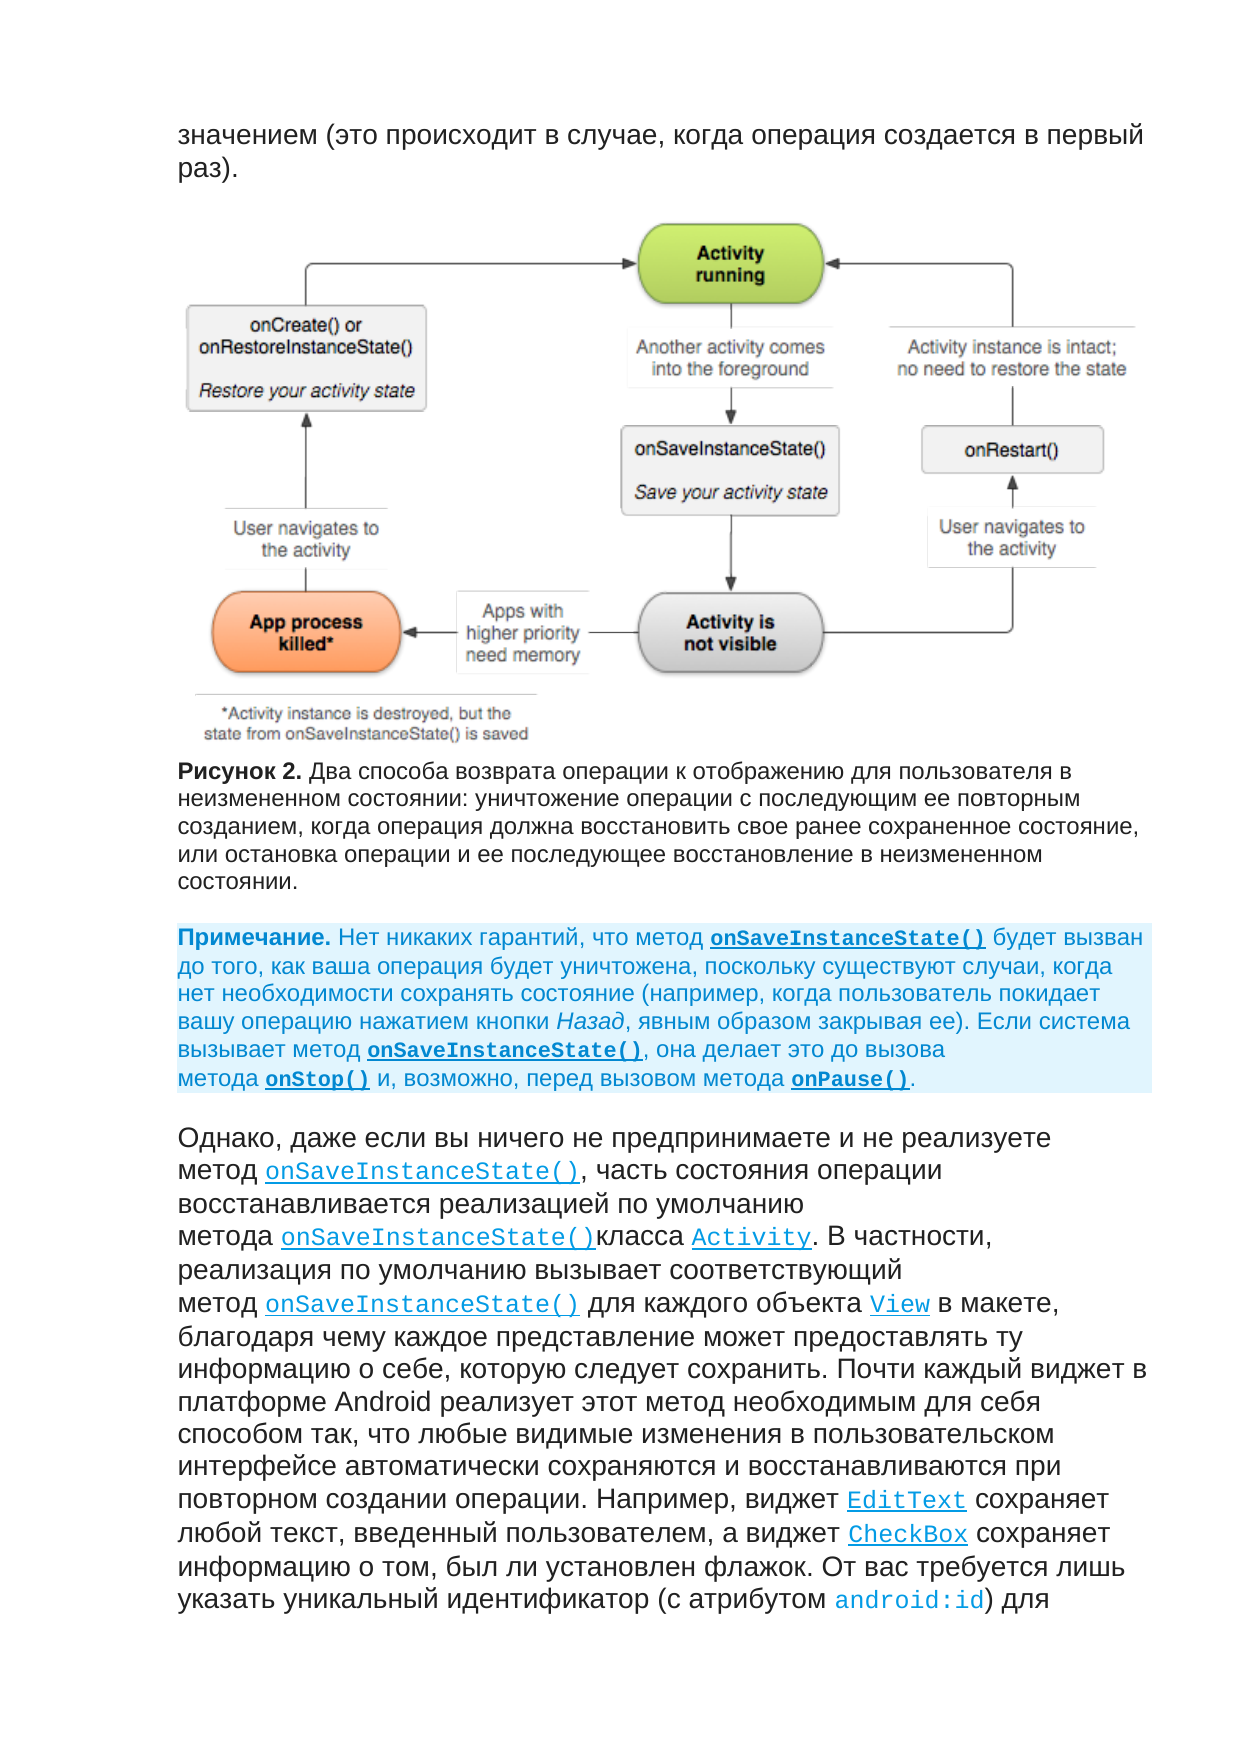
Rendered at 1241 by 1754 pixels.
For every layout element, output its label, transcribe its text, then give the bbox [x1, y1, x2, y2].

text Примечание. Нет никаких гарантий, что метод onSaveInstanceState() будет вызван до того, как ваша операция будет уничтожена, поскольку существуют случаи, когда нет необходимости сохранять состояние (например, когда пользователь покидает вашу операцию нажатием кнопки Назад, явным образом закрывая ее). Если система вызывает метод onSaveInstanceState(), она делает это до вызова метода onStop() и, возможно, перед вызовом метода onPause(). [177, 923, 1152, 1093]
text Рисунок 2. Два способа возврата операции к отображению для пользователя в неизмененном состоянии: уничтожение операции с последующим ее повторным созданием, когда операция должна восстановить свое ранее сохраненное состояние, или остановка операции и ее последующее восстановление в неизмененном состоянии. [177, 757, 1152, 895]
picture [177, 210, 1142, 757]
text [177, 1121, 1152, 1616]
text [177, 118, 1152, 183]
